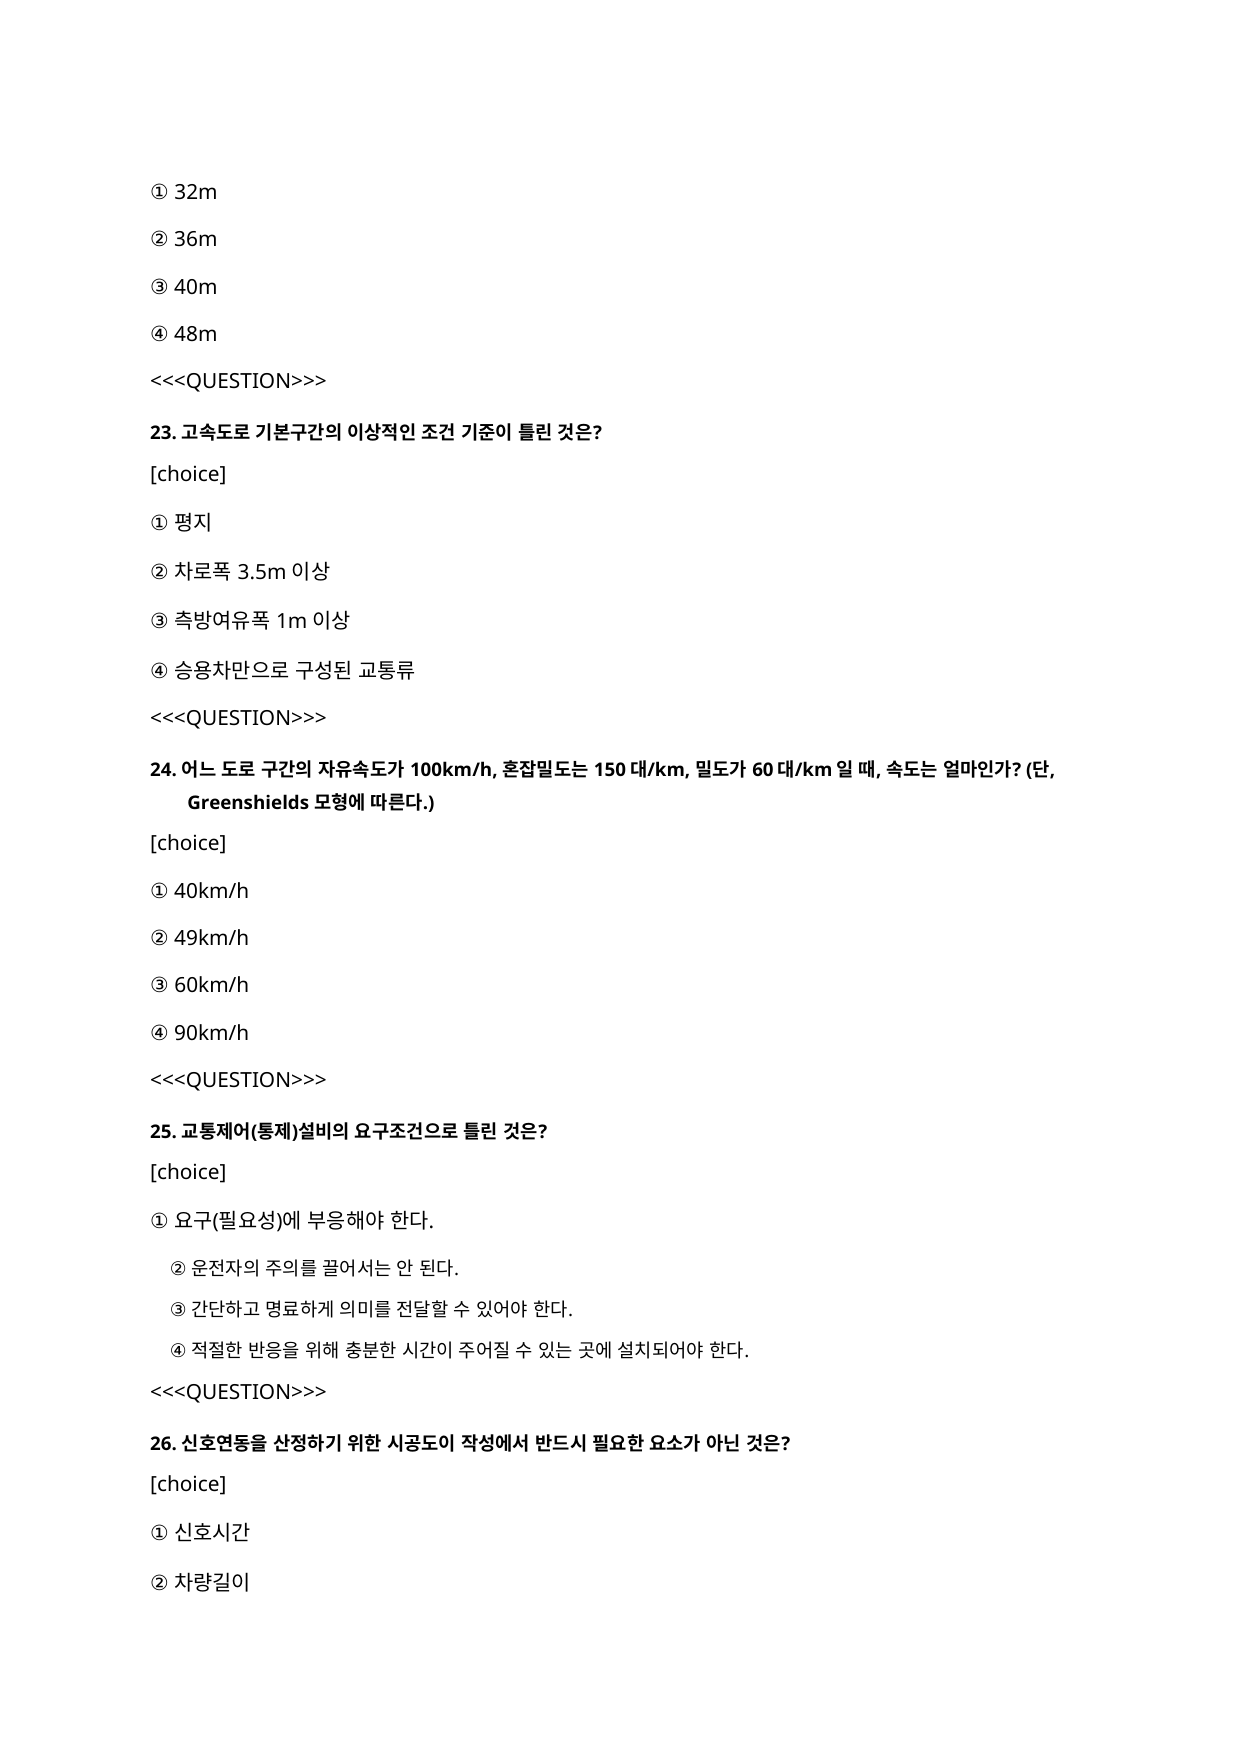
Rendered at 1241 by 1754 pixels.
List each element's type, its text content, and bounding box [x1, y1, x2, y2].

text 25. 교통제어(통제)설비의 요구조건으로 틀린 것은? [150, 1116, 1090, 1144]
text [choice] [150, 828, 1090, 857]
text 26. 신호연동을 산정하기 위한 시공도이 작성에서 반드시 필요한 요소가 아닌 것은? [150, 1428, 1090, 1456]
text ④ 90km/h [150, 1018, 1090, 1046]
text ④ 승용차만으로 구성된 교통류 [150, 654, 1090, 684]
text <<<QUESTION>>> [150, 366, 1090, 395]
text ③ 40m [150, 272, 1090, 300]
text ③ 측방여유폭 1m 이상 [150, 605, 1090, 635]
text ③ 간단하고 명료하게 의미를 전달할 수 있어야 한다. [150, 1295, 1090, 1322]
text ④ 적절한 반응을 위해 충분한 시간이 주어질 수 있는 곳에 설치되어야 한다. [150, 1336, 1090, 1363]
text [choice] [150, 459, 1090, 487]
text ③ 60km/h [150, 970, 1090, 999]
text ② 36m [150, 224, 1090, 253]
text ① 요구(필요성)에 부응해야 한다. [150, 1205, 1090, 1235]
text ② 차량길이 [150, 1566, 1090, 1596]
text <<<QUESTION>>> [150, 703, 1090, 732]
text 24. 어느 도로 구간의 자유속도가 100km/h, 혼잡밀도는 150대/km, 밀도가 60대/km일 때, 속도는 얼마인가? (단, Greenshields 모형에 따른다.) [150, 755, 1090, 815]
text ① 32m [150, 177, 1090, 206]
text <<<QUESTION>>> [150, 1377, 1090, 1405]
text ④ 48m [150, 319, 1090, 347]
text ① 평지 [150, 506, 1090, 536]
text ① 신호시간 [150, 1517, 1090, 1547]
text [choice] [150, 1469, 1090, 1498]
text [choice] [150, 1157, 1090, 1186]
text ① 40km/h [150, 876, 1090, 904]
text <<<QUESTION>>> [150, 1065, 1090, 1093]
text 23. 고속도로 기본구간의 이상적인 조건 기준이 틀린 것은? [150, 418, 1090, 445]
text ② 49km/h [150, 923, 1090, 952]
text ② 차로폭 3.5m 이상 [150, 555, 1090, 586]
text ② 운전자의 주의를 끌어서는 안 된다. [150, 1254, 1090, 1281]
